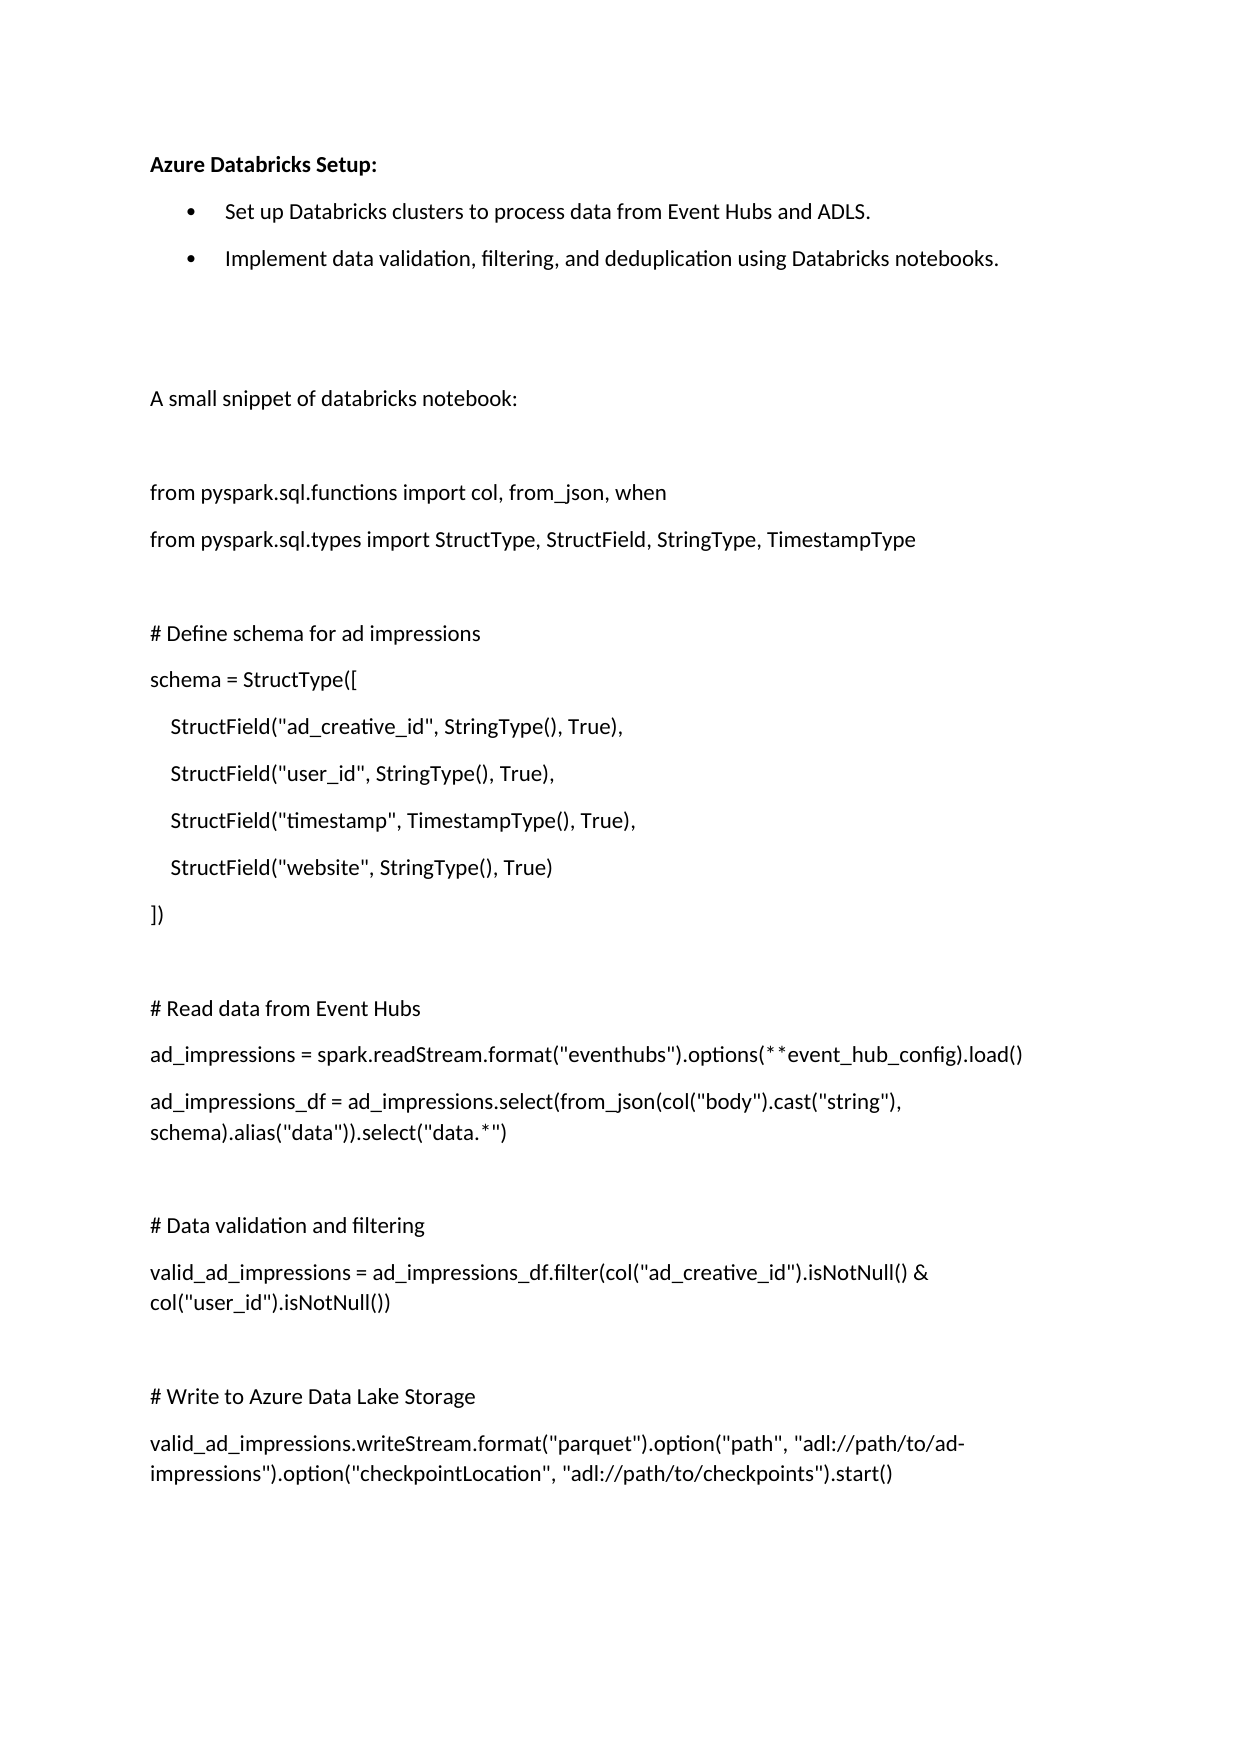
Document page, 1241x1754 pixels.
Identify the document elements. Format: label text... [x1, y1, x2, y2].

text StructField("user_id", StringType(), True), [150, 759, 1090, 787]
text ad_impressions_df = ad_impressions.select(from_json(col("body").cast("string"), schema).alias("data")).select("data.*") [150, 1087, 1090, 1146]
text schema = StructType([ [150, 666, 1090, 694]
text from pyspark.sql.functions import col, from_json, when [150, 478, 1090, 506]
text StructField("timestamp", TimestampType(), True), [150, 806, 1090, 834]
text # Write to Azure Data Lake Storage [150, 1382, 1090, 1410]
text ad_impressions = spark.readStream.format("eventhubs").options(**event_hub_config).load() [150, 1041, 1090, 1069]
text StructField("ad_creative_id", StringType(), True), [150, 712, 1090, 741]
list Implement data validation, filtering, and deduplication using Databricks notebooks. [187, 244, 1090, 272]
text ]) [150, 900, 1090, 928]
text # Define schema for ad impressions [150, 619, 1090, 647]
text A small snippet of databricks notebook: [150, 384, 1090, 412]
text from pyspark.sql.types import StructType, StructField, StringType, TimestampType [150, 525, 1090, 553]
text # Data validation and filtering [150, 1211, 1090, 1239]
text StructField("website", StringType(), True) [150, 853, 1090, 881]
list Set up Databricks clusters to process data from Event Hubs and ADLS. [187, 197, 1090, 225]
text valid_ad_impressions.writeStream.format("parquet").option("path", "adl://path/to/ad-impressions").option("checkpointLocation", "adl://path/to/checkpoints").start() [150, 1429, 1090, 1487]
text Azure Databricks Setup: [150, 150, 1090, 178]
text valid_ad_impressions = ad_impressions_df.filter(col("ad_creative_id").isNotNull() & col("user_id").isNotNull()) [150, 1258, 1090, 1317]
text # Read data from Event Hubs [150, 994, 1090, 1022]
